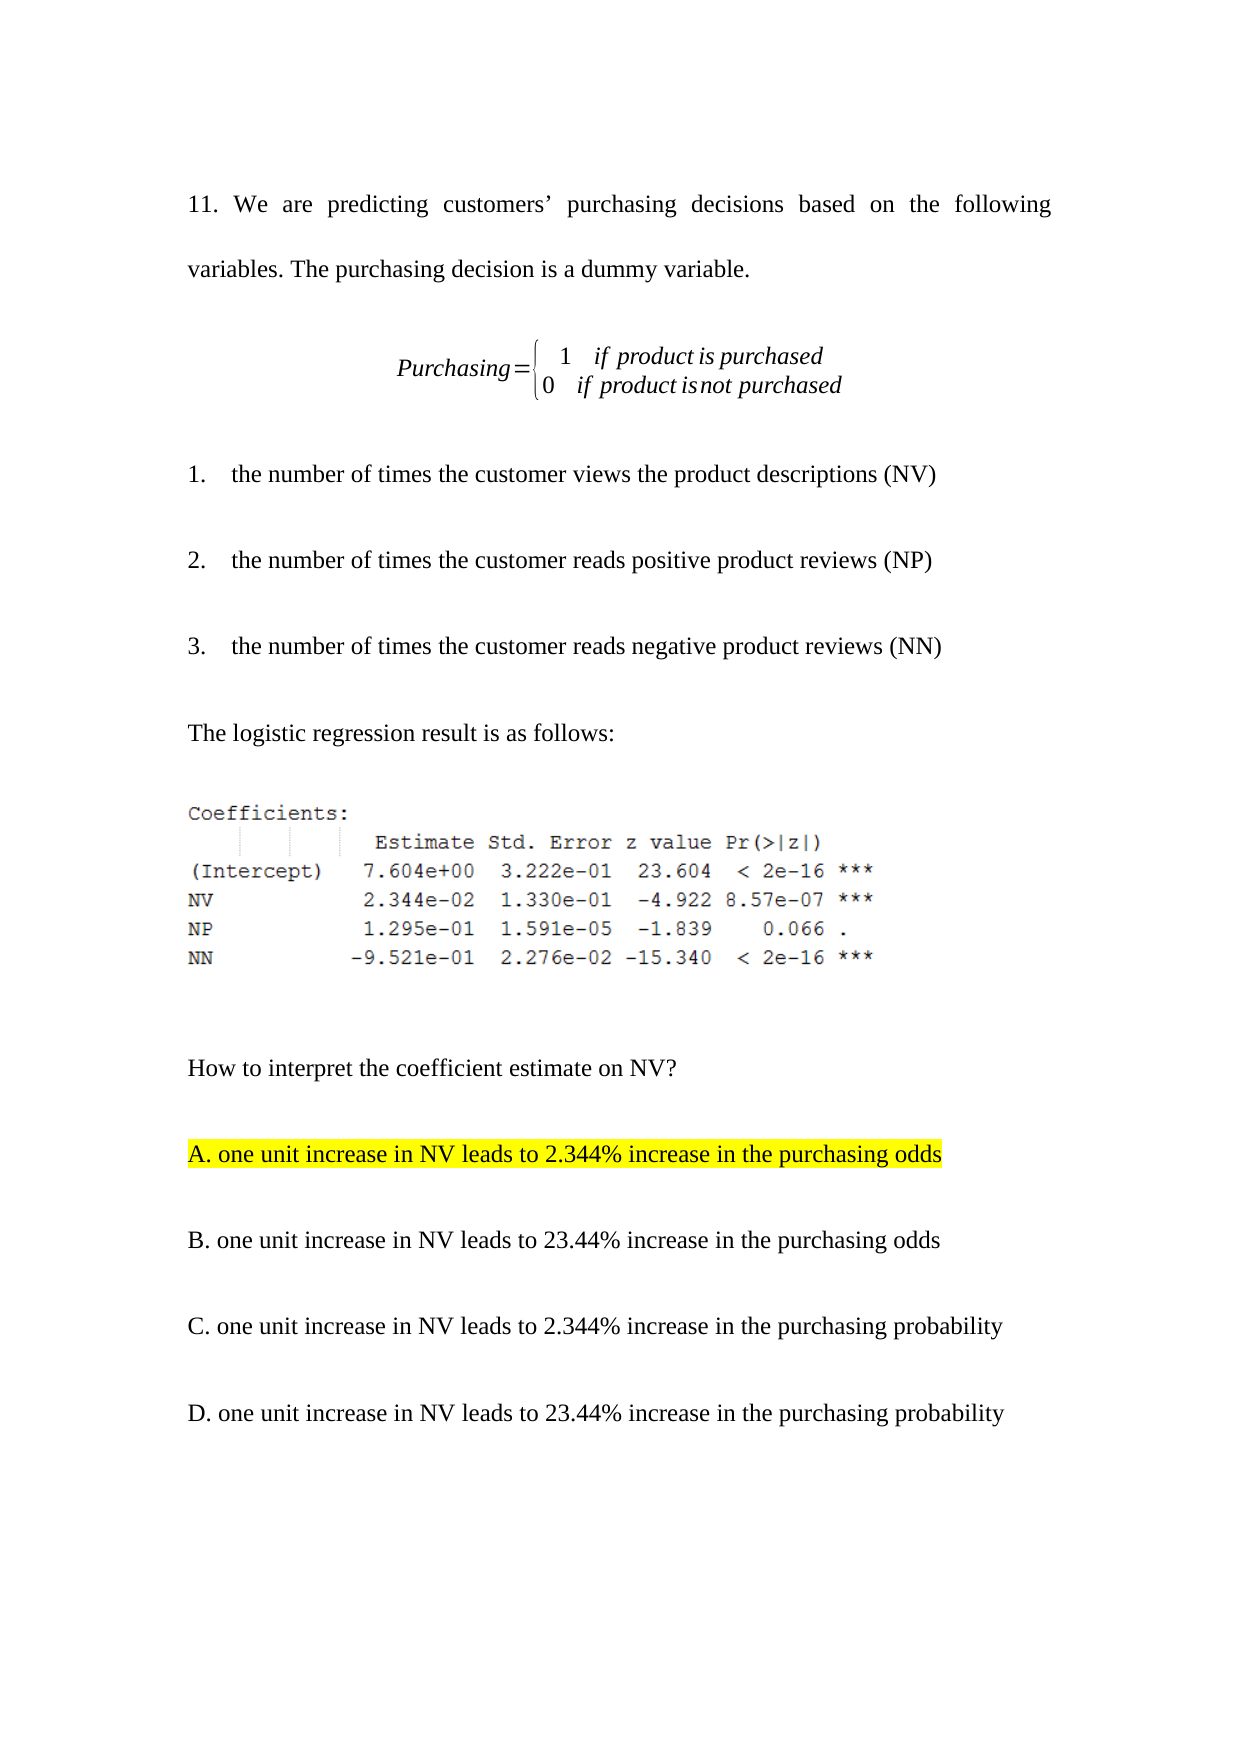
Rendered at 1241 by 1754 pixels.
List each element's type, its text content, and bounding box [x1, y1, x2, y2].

text A. one unit increase in NV leads to 2.344% increase in the purchasing odds [187, 1137, 1053, 1169]
list the number of times the customer reads negative product reviews (NN) [187, 629, 1053, 662]
text C. one unit increase in NV leads to 2.344% increase in the purchasing probability [187, 1309, 1053, 1342]
list the number of times the customer views the product descriptions (NV) [187, 457, 1053, 489]
text B. one unit increase in NV leads to 23.44% increase in the purchasing odds [187, 1223, 1053, 1256]
text How to interpret the coefficient estimate on NV? [187, 1051, 1053, 1083]
text D. one unit increase in NV leads to 23.44% increase in the purchasing probability [187, 1396, 1053, 1428]
picture [187, 802, 962, 978]
text 11. We are predicting customers’ purchasing decisions based on the following variables. The purchasing decision is a dummy variable. [187, 187, 1053, 284]
list the number of times the customer reads positive product reviews (NP) [187, 543, 1053, 576]
text The logistic regression result is as follows: [187, 716, 1053, 748]
